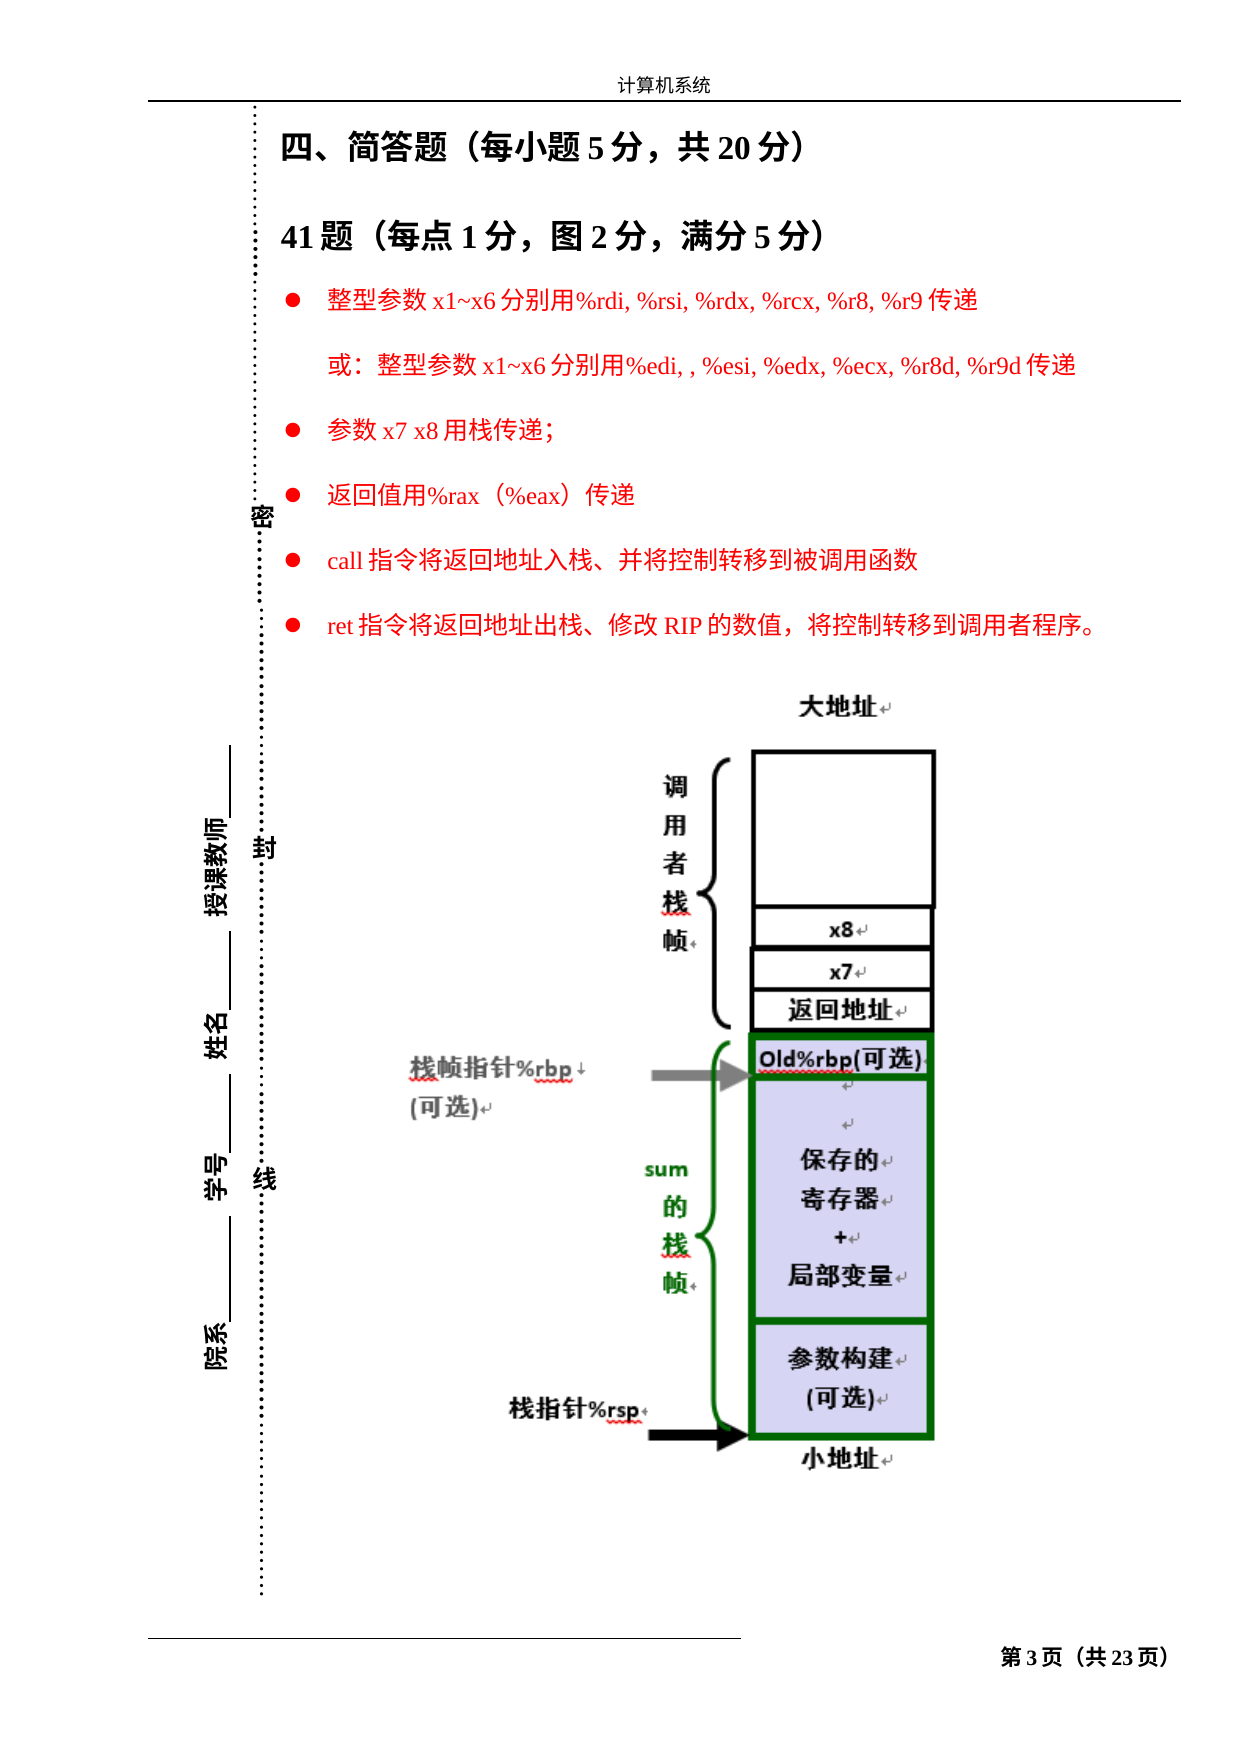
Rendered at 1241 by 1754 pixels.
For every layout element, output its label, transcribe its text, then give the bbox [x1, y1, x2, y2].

picture [377, 656, 952, 1494]
list ret指令将返回地址出栈、修改RIP的数值，将控制转移到调用者程序。 [283, 591, 1181, 656]
text 或：整型参数x1~x6分别用%edi, , %esi, %edx, %ecx, %r8d, %r9d传递 [327, 331, 1181, 396]
text 41题（每点1分，图2分，满分5分） [281, 201, 1181, 266]
text 四、简答题（每小题5分，共20分） [281, 112, 1181, 177]
list 整型参数x1~x6分别用%rdi, %rsi, %rdx, %rcx, %r8, %r9传递 [283, 266, 1181, 331]
list call指令将返回地址入栈、并将控制转移到被调用函数 [283, 526, 1181, 591]
list 参数x7 x8用栈传递； [283, 396, 1181, 461]
list 返回值用%rax（%eax）传递 [283, 461, 1181, 526]
